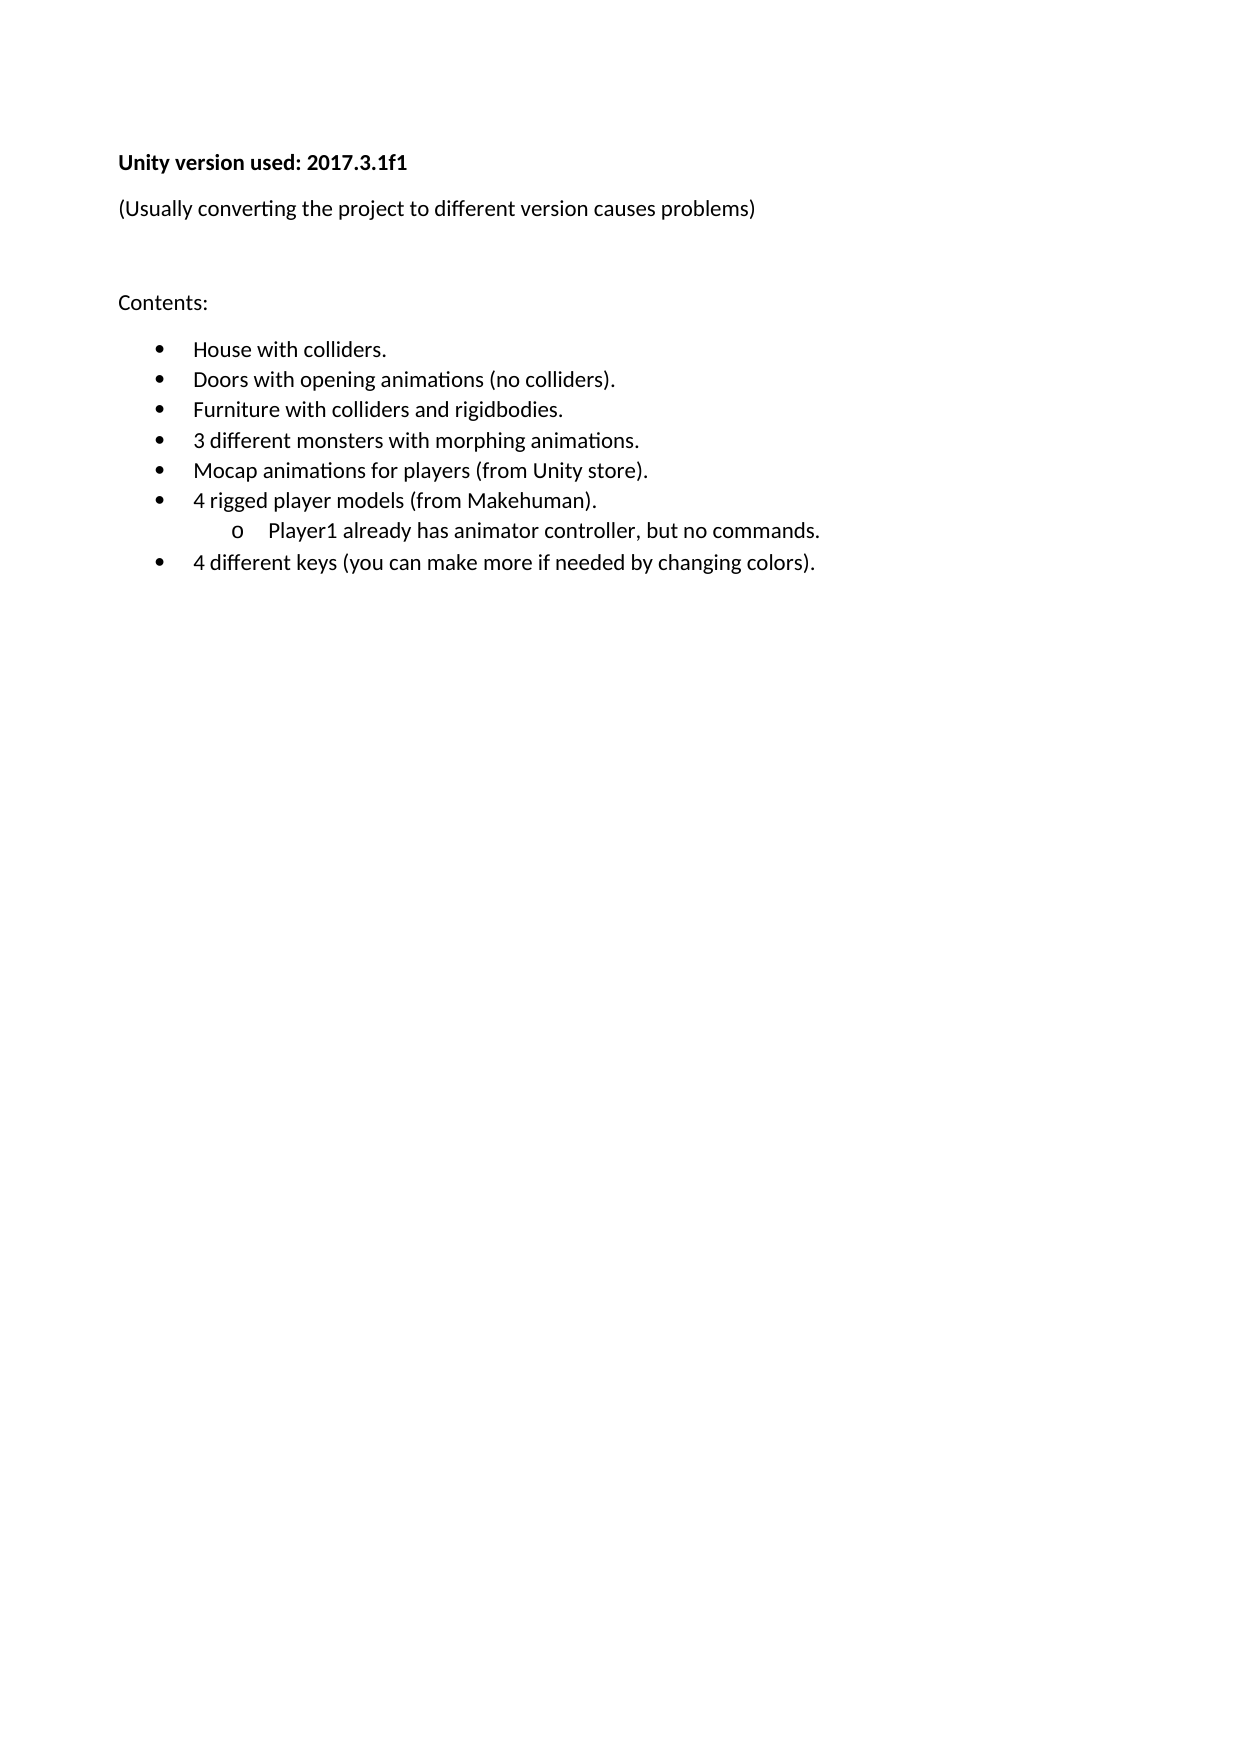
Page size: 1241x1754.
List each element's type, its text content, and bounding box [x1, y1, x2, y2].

text Contents: [118, 288, 1122, 316]
list 4 different keys (you can make more if needed by changing colors). [156, 548, 1122, 576]
list Player1 already has animator controller, but no commands. [231, 516, 1122, 546]
list Furniture with colliders and rigidbodies. [156, 396, 1122, 423]
text (Usually converting the project to different version causes problems) [118, 194, 1122, 222]
list Mocap animations for players (from Unity store). [156, 456, 1122, 484]
list Doors with opening animations (no colliders). [156, 365, 1122, 393]
list 4 rigged player models (from Makehuman). [156, 486, 1122, 514]
list 3 different monsters with morphing animations. [156, 426, 1122, 454]
list House with colliders. [156, 335, 1122, 363]
text Unity version used: 2017.3.1f1 [118, 148, 1122, 176]
